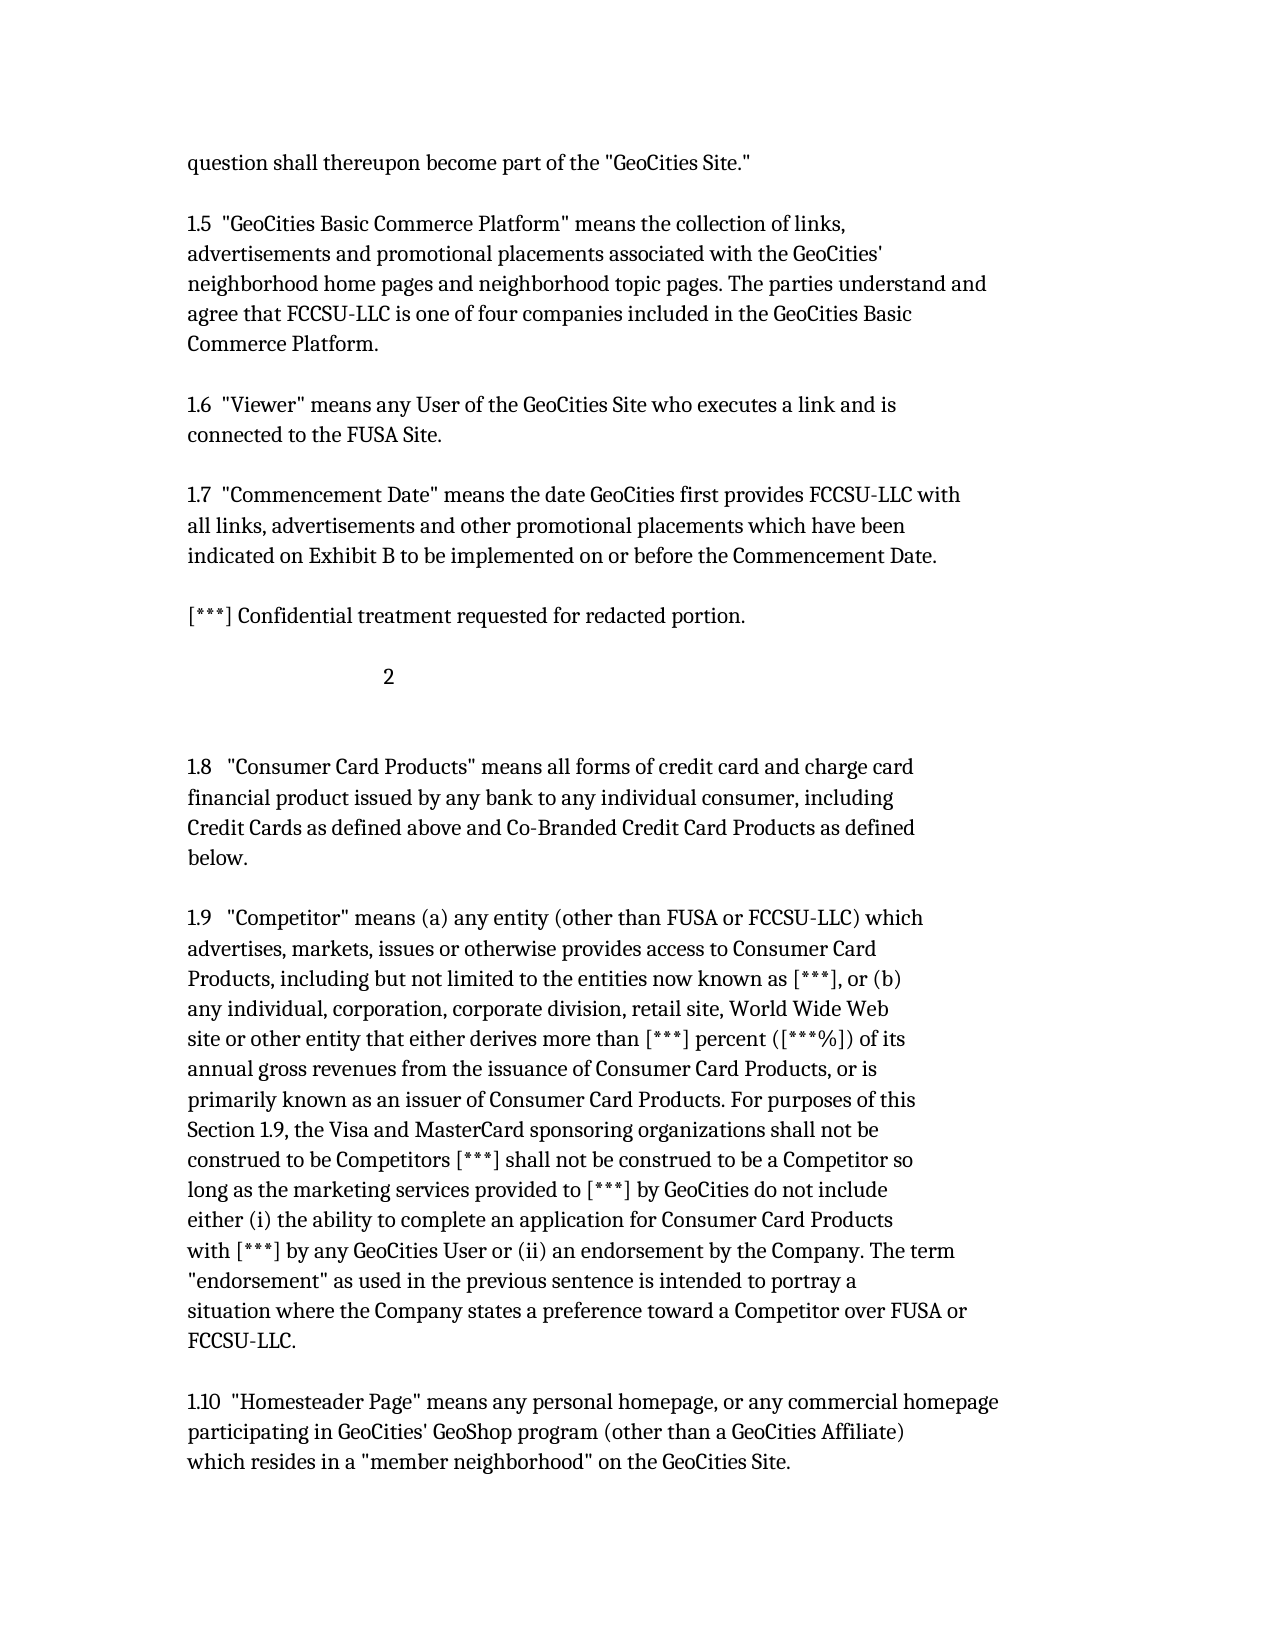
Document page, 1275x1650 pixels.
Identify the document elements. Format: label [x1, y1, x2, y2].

text [187, 150, 1087, 1475]
